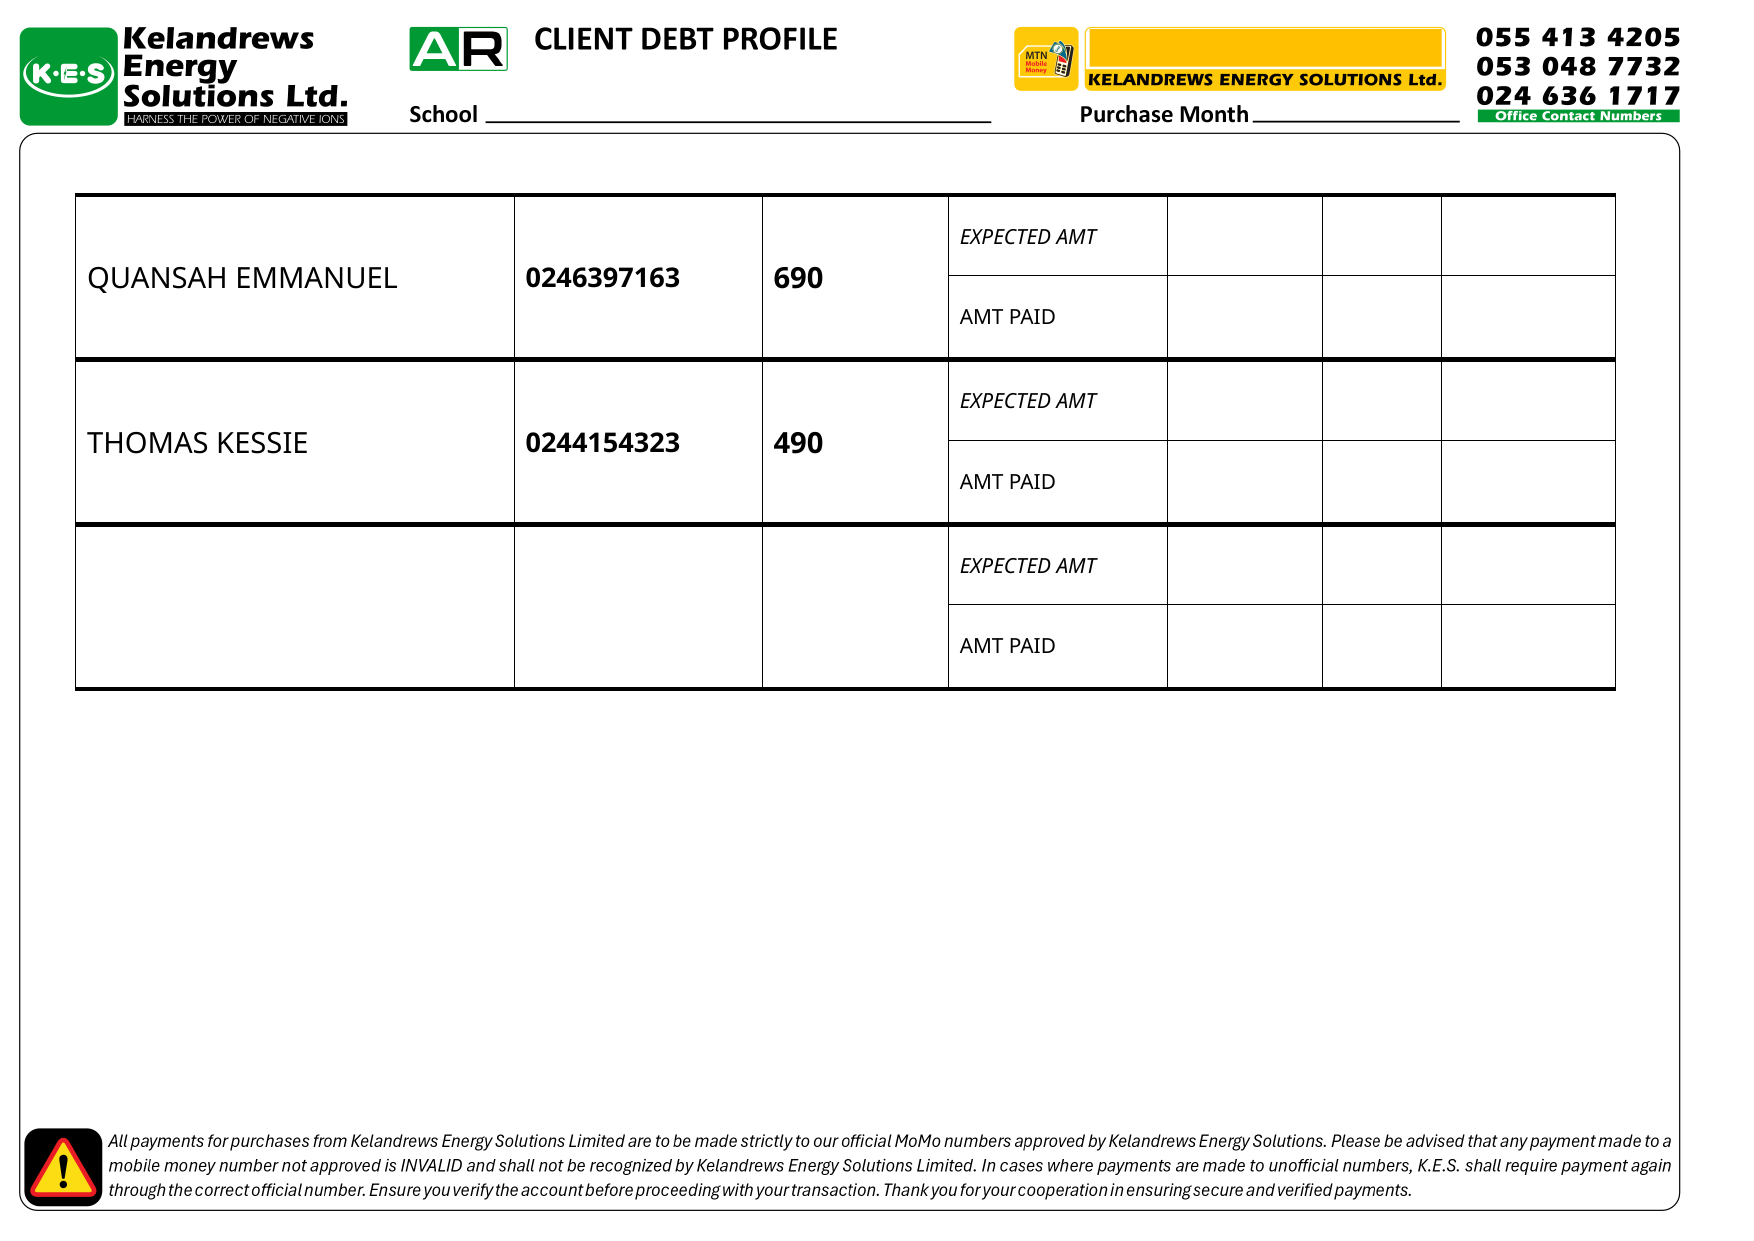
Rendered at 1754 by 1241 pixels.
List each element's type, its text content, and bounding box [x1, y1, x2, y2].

table_cell [1442, 441, 1615, 522]
table_cell [1168, 605, 1322, 686]
table_header [1168, 197, 1322, 275]
table_cell [1442, 527, 1615, 604]
table_cell 490 [763, 362, 948, 522]
picture [0, 0, 1724, 1237]
table_header [1442, 197, 1615, 275]
table_cell EXPECTED AMT [949, 362, 1167, 439]
table_cell EXPECTED AMT [949, 527, 1167, 604]
table_cell [1168, 441, 1322, 522]
table_cell [515, 527, 762, 686]
table_cell [1323, 276, 1441, 357]
table_header QUANSAH EMMANUEL [76, 197, 514, 357]
table_cell AMT PAID [949, 276, 1167, 357]
table_cell [763, 527, 948, 686]
table_cell 0244154323 [515, 362, 762, 522]
table_cell [1168, 527, 1322, 604]
table_header EXPECTED AMT [949, 197, 1167, 275]
table_cell [1168, 276, 1322, 357]
table_header [1323, 197, 1441, 275]
table_cell [1323, 362, 1441, 439]
table_cell [1442, 605, 1615, 686]
table_cell THOMAS KESSIE [76, 362, 514, 522]
table_cell AMT PAID [949, 605, 1167, 686]
table_cell [1442, 276, 1615, 357]
table_cell [1323, 605, 1441, 686]
table_cell [1442, 362, 1615, 439]
table_cell [1168, 362, 1322, 439]
table_cell [1323, 441, 1441, 522]
table_cell [76, 527, 514, 686]
table_cell [1323, 527, 1441, 604]
table_header 690 [763, 197, 948, 357]
table_header 0246397163 [515, 197, 762, 357]
table_cell AMT PAID [949, 441, 1167, 522]
